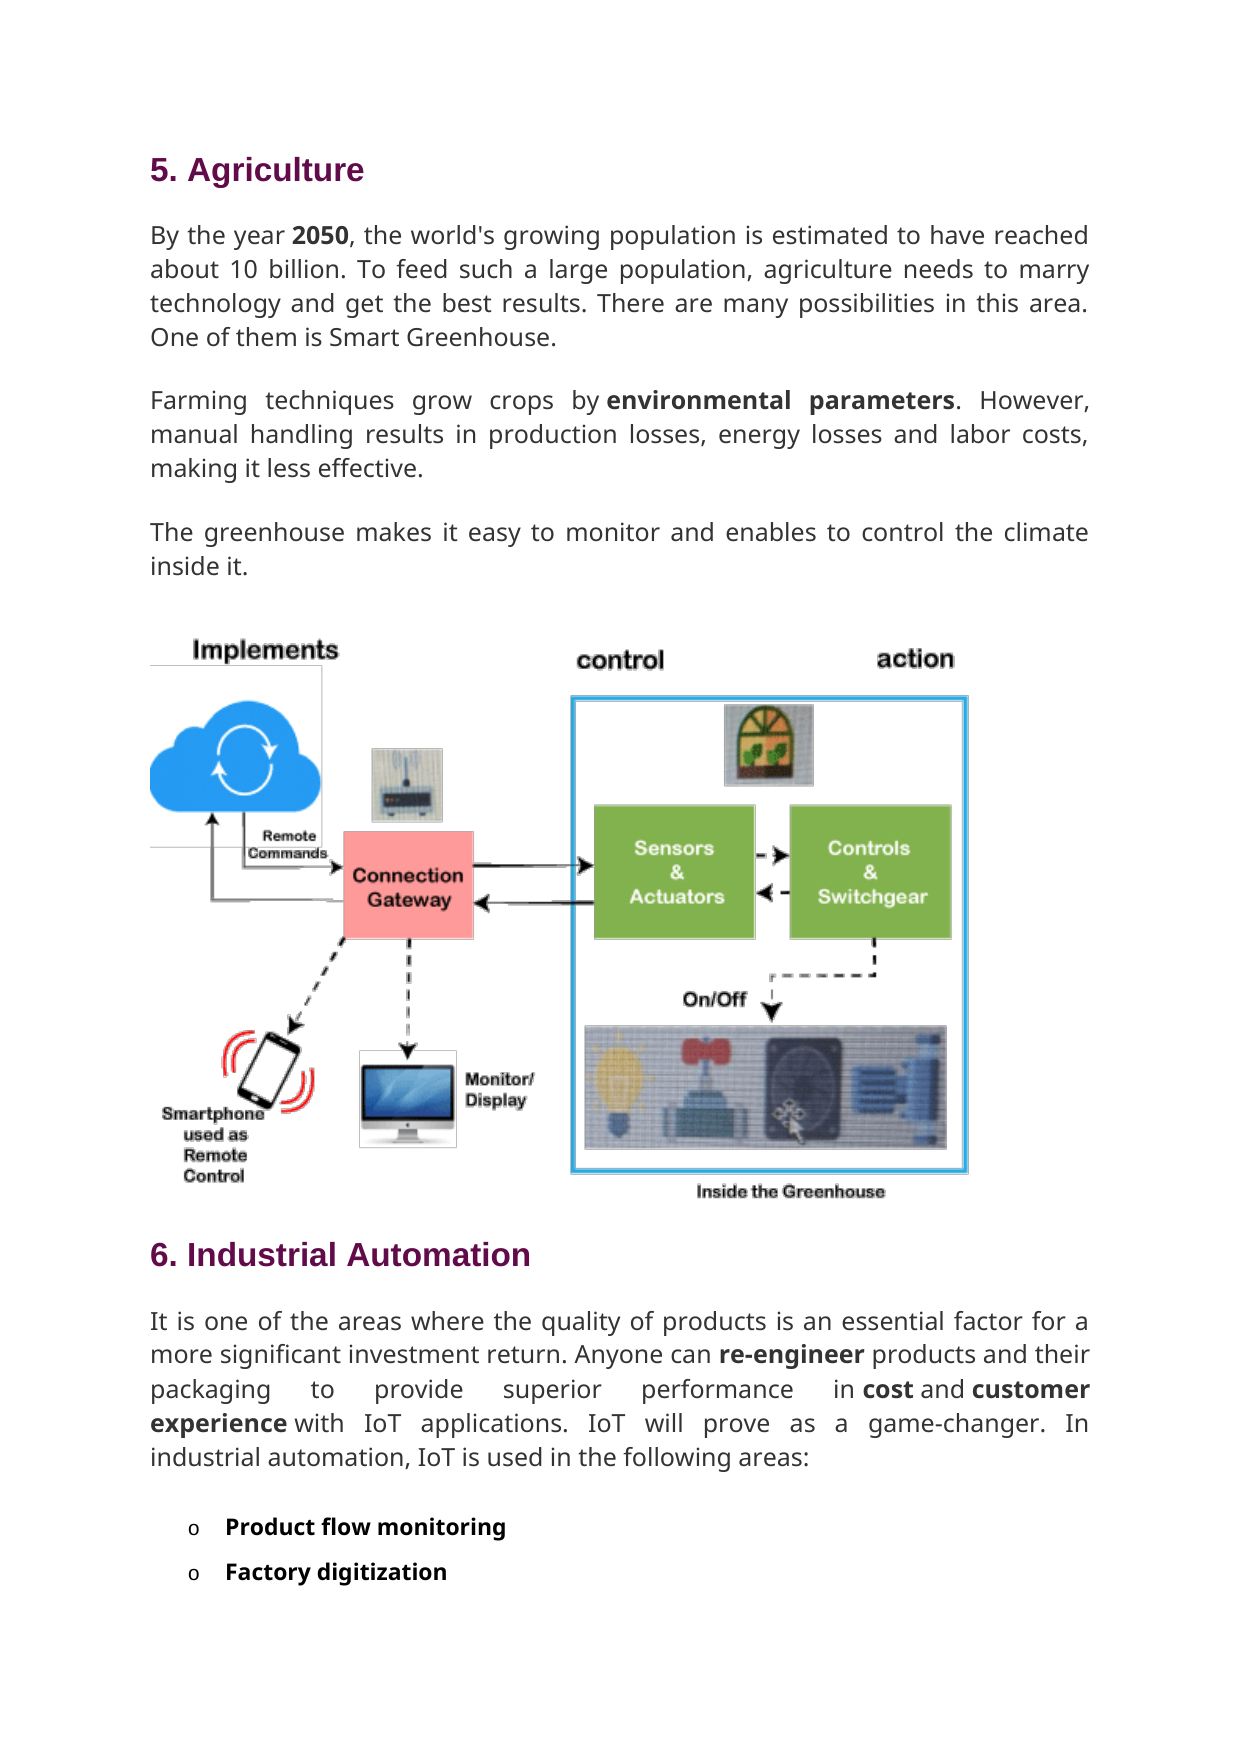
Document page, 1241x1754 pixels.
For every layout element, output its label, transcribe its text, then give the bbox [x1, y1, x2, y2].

list Product flow monitoring [187, 1503, 1090, 1542]
text Farming techniques grow crops by environmental parameters. However, manual handling results in production losses, energy losses and labor costs, making it less effective. [150, 383, 1090, 485]
text It is one of the areas where the quality of products is an essential factor for a more significant investment return. Anyone can re-engineer products and their packaging to provide superior performance in cost and customer experience with IoT applications. IoT will prove as a game-changer. In industrial automation, IoT is used in the following areas: [150, 1303, 1090, 1473]
subtitle 5. Agriculture [150, 150, 1090, 188]
subtitle 6. Industrial Automation [150, 1236, 1090, 1274]
text The greenhouse makes it easy to monitor and enables to control the climate inside it. [150, 514, 1090, 582]
list Factory digitization [187, 1548, 1090, 1587]
text By the year 2050, the world's growing population is estimated to have reached about 10 billion. To feed such a large population, agriculture needs to marry technology and get the best results. There are many possibilities in this area. One of them is Smart Greenhouse. [150, 218, 1090, 354]
picture [150, 611, 1011, 1217]
